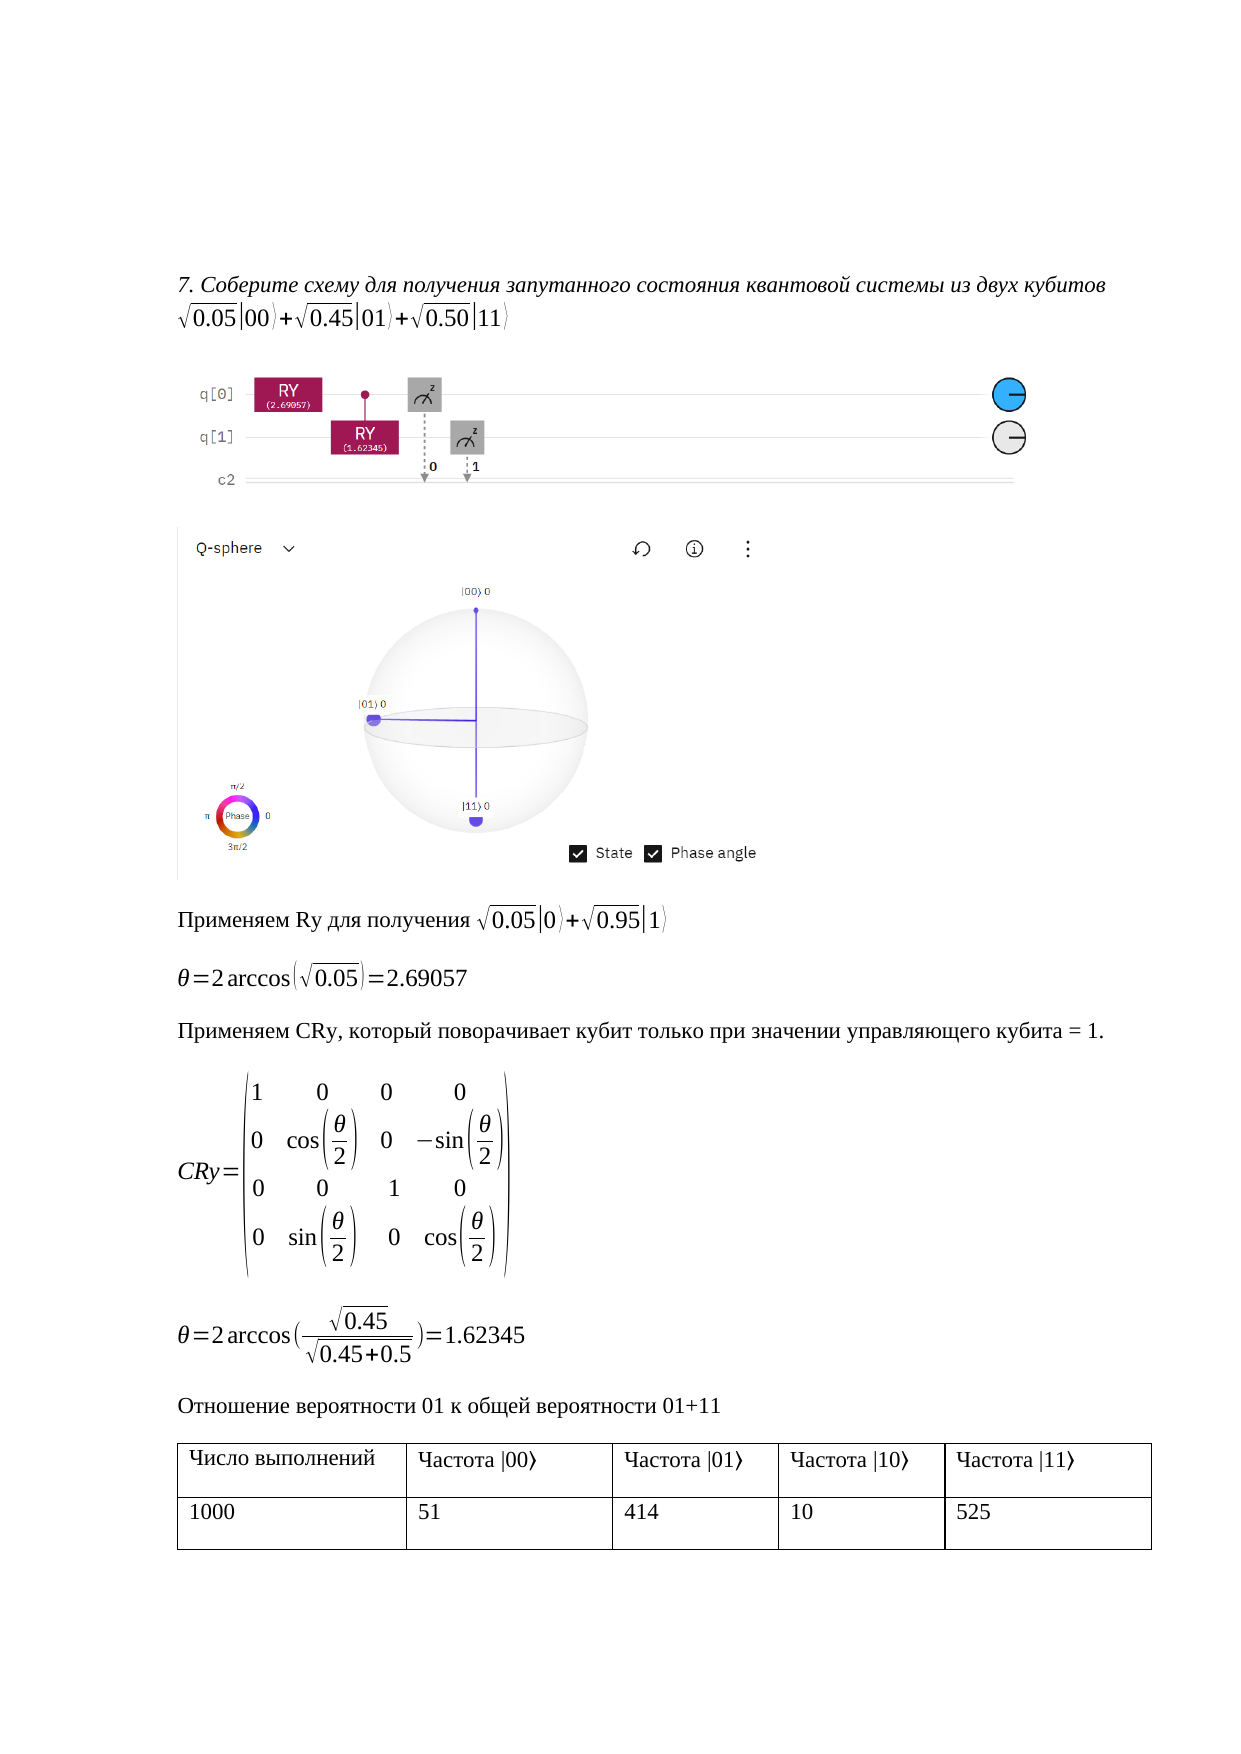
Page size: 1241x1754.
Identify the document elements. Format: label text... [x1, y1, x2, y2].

table_cell 1000 [178, 1498, 406, 1549]
table_header Частота |01⟩ [613, 1444, 778, 1497]
picture [177, 357, 1032, 504]
text Отношение вероятности 01 к общей вероятности 01+11 [177, 1392, 1152, 1419]
picture [177, 527, 769, 880]
table_header Частота |11⟩ [946, 1444, 1151, 1497]
table_header Число выполнений [178, 1444, 406, 1497]
table_cell 414 [613, 1498, 778, 1549]
table_cell 10 [779, 1498, 944, 1549]
text Применяем Ry для получения [177, 904, 1152, 935]
text 7. Соберите схему для получения запутанного состояния квантовой системы из двух кубитов [177, 271, 1152, 333]
table_header Частота |00⟩ [407, 1444, 612, 1497]
text Применяем CRy, который поворачивает кубит только при значении управляющего кубита = 1. [177, 1018, 1152, 1044]
table_cell 525 [946, 1498, 1151, 1549]
table_cell 51 [407, 1498, 612, 1549]
table_header Частота |10⟩ [779, 1444, 944, 1497]
